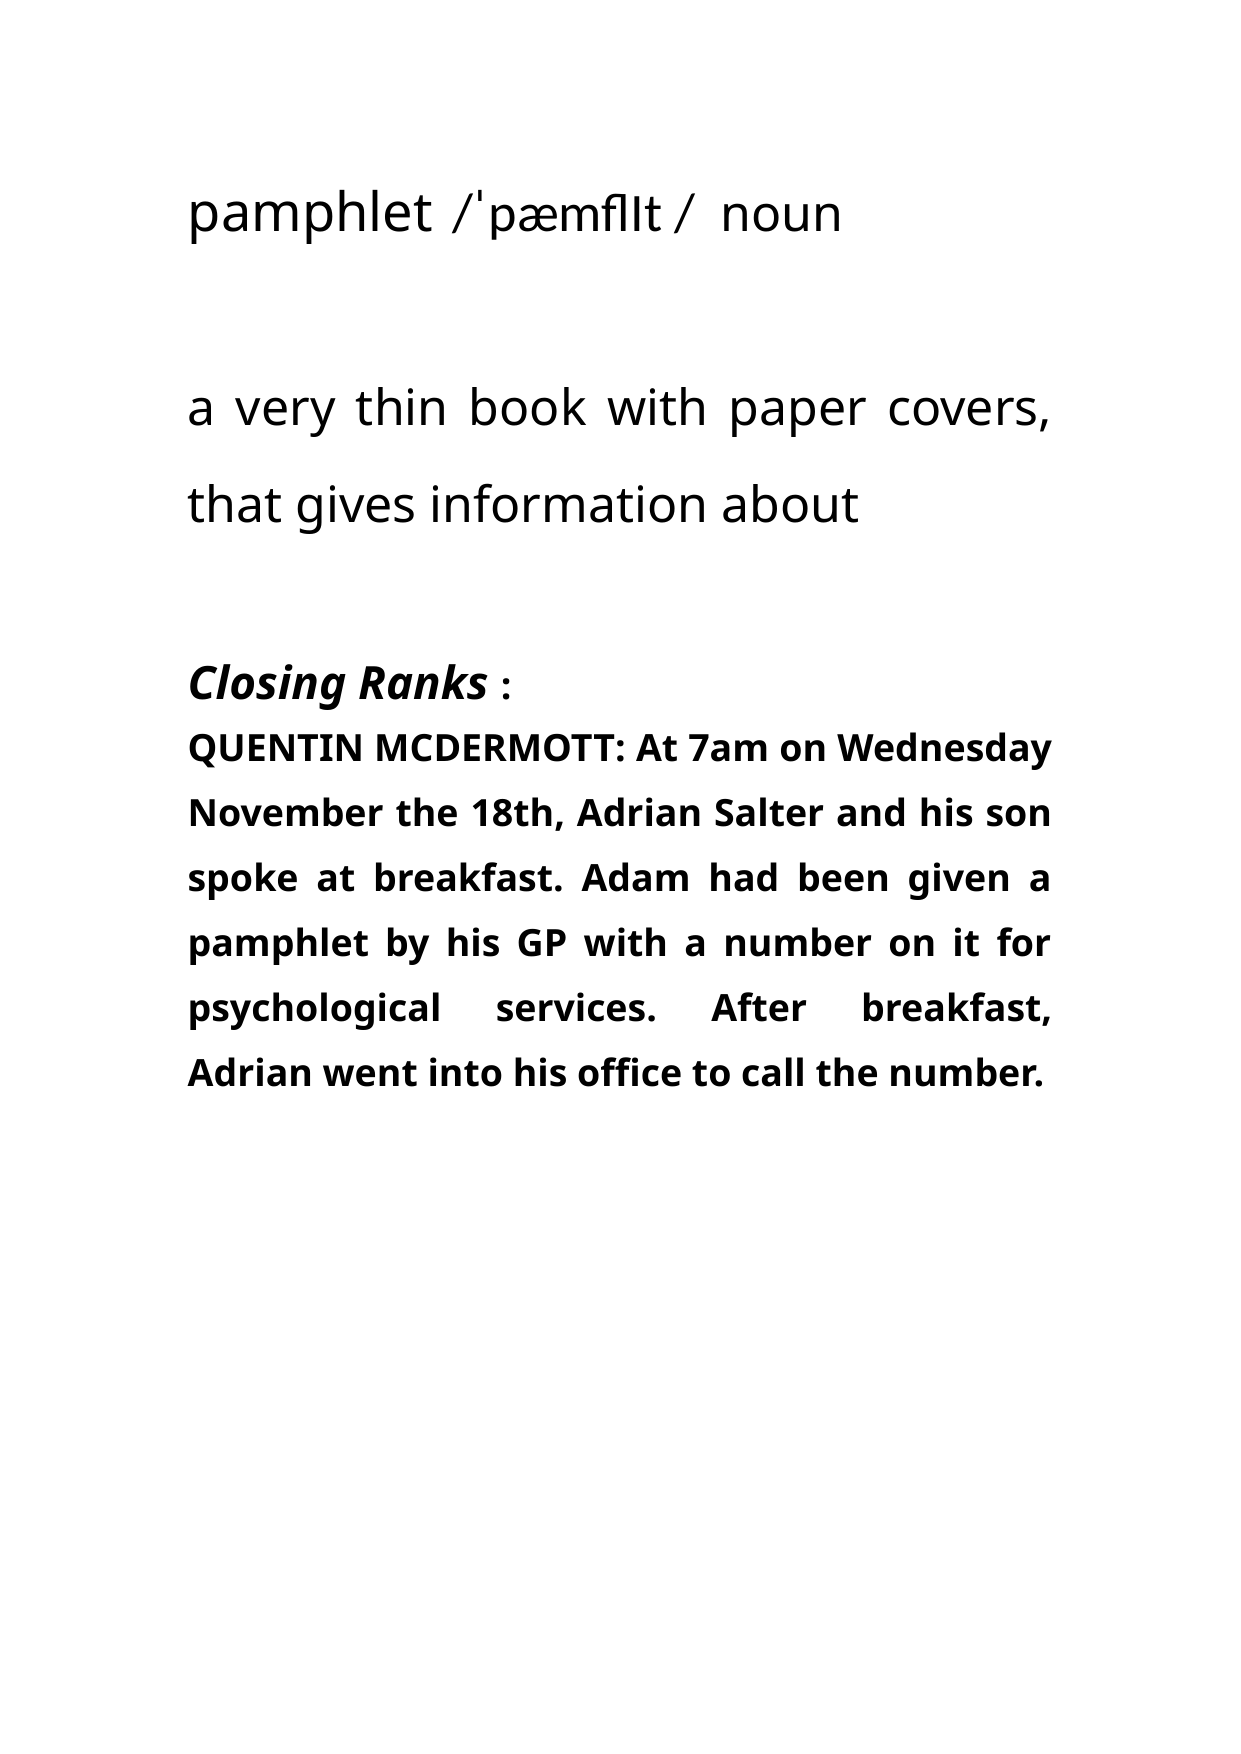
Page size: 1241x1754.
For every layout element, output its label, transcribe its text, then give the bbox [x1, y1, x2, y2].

text pamphlet /ˈpæmflIt / noun [187, 162, 1053, 259]
text a very thin book with paper covers, that gives information about [187, 357, 1053, 552]
text QUENTIN MCDERMOTT: At 7am on Wednesday November the 18th, Adrian Salter and his son spoke at breakfast. Adam had been given a pamphlet by his GP with a number on it for psychological services. After breakfast, Adrian went into his office to call the number. [187, 714, 1053, 1104]
text Closing Ranks : [187, 649, 1053, 714]
